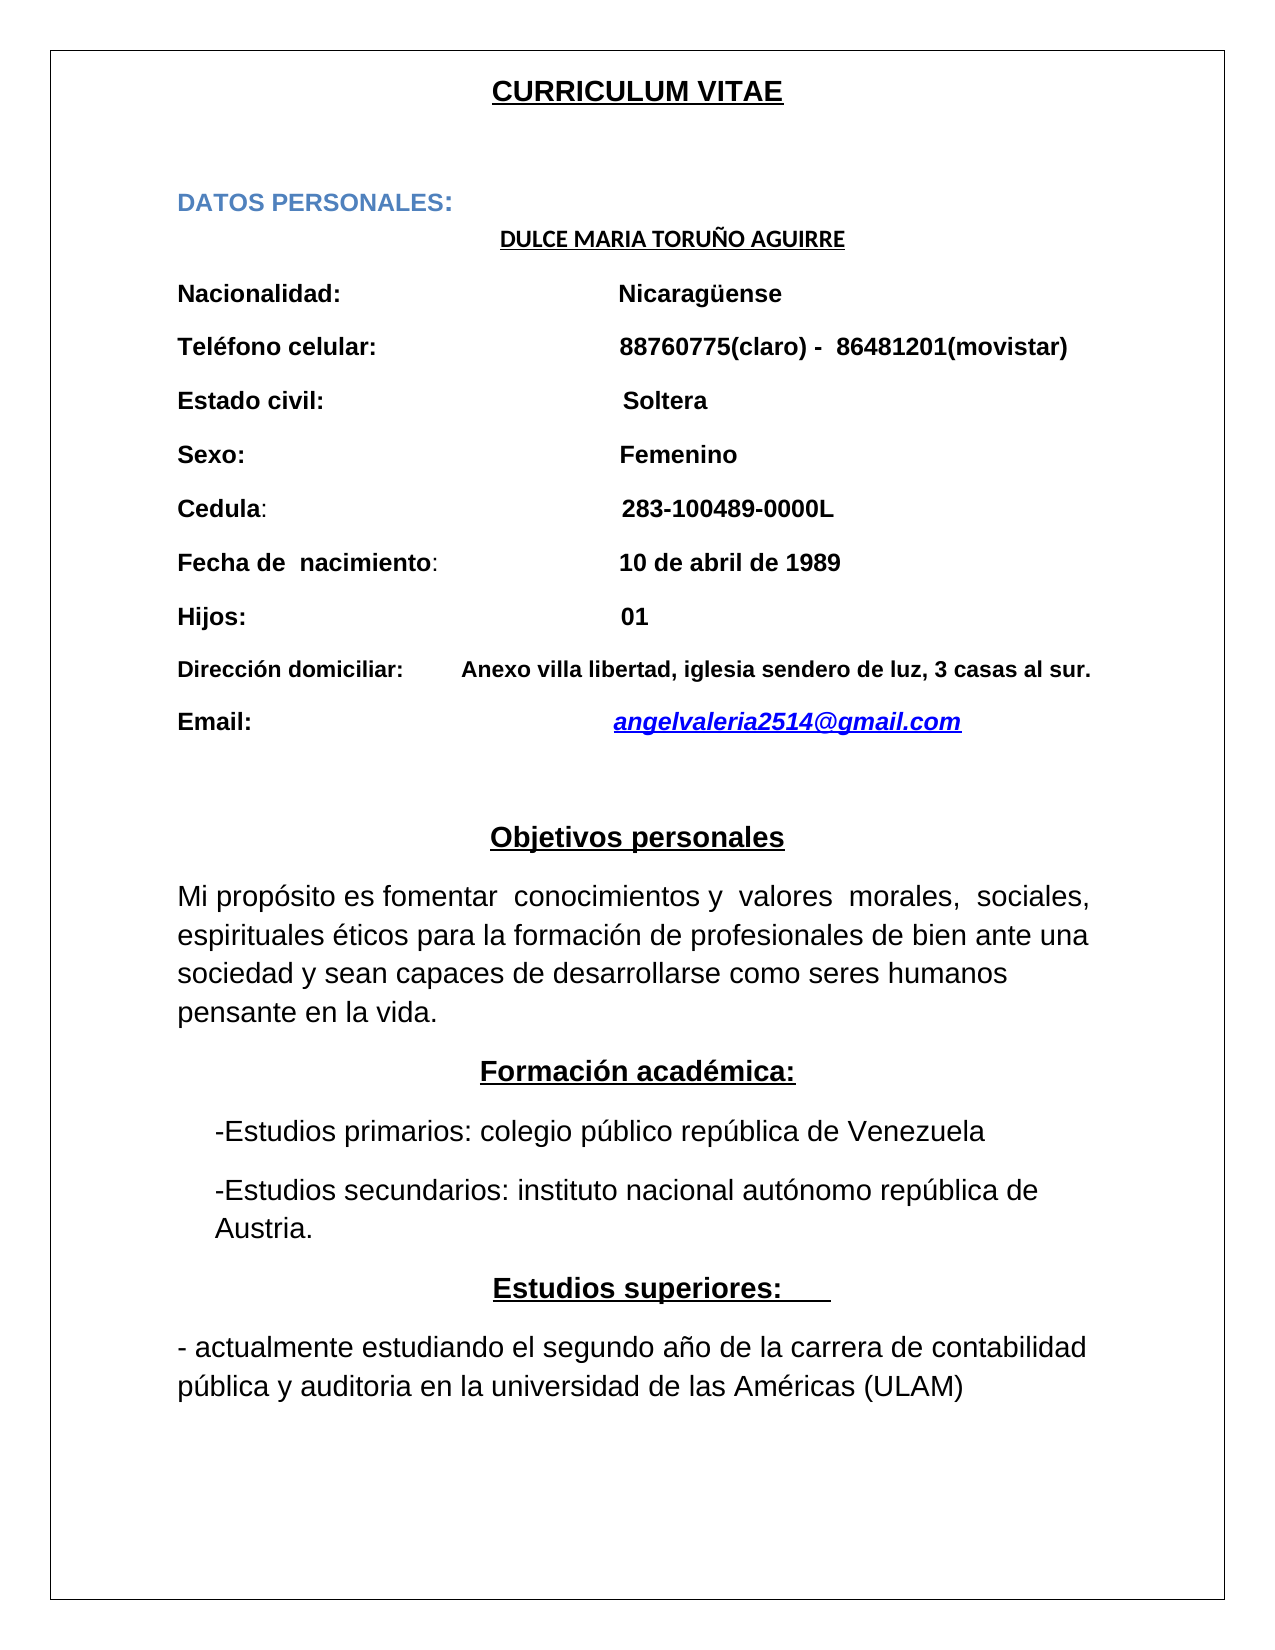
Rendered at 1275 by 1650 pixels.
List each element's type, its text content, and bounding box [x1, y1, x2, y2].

subtitle DATOS PERSONALES: [177, 184, 1098, 218]
text -Estudios secundarios: instituto nacional autónomo república de Austria. [214, 1173, 1098, 1245]
text Estado civil: Soltera [177, 386, 1098, 415]
text Cedula: 283-100489-0000L [177, 494, 1098, 523]
text Estudios superiores: [177, 1271, 1098, 1304]
text Sexo: Femenino [177, 440, 1098, 469]
text Dirección domiciliar: Anexo villa libertad, iglesia sendero de luz, 3 casas al sur. [177, 656, 1098, 682]
text DULCE MARIA TORUÑO AGUIRRE [177, 223, 1098, 253]
text Nacionalidad: Nicaragüense [177, 278, 1098, 307]
text Hijos: 01 [177, 602, 1098, 630]
text Teléfono celular: 88760775(claro) - 86481201(movistar) [177, 332, 1098, 361]
text - actualmente estudiando el segundo año de la carrera de contabilidad pública y auditoria en la universidad de las Américas (ULAM) [177, 1330, 1098, 1402]
text Objetivos personales [177, 820, 1098, 853]
text Email: angelvaleria2514@gmail.com [177, 707, 1098, 735]
text Mi propósito es fomentar conocimientos y valores morales, sociales, espirituales éticos para la formación de profesionales de bien ante una sociedad y sean capaces de desarrollarse como seres humanos pensante en la vida. [177, 879, 1098, 1028]
text Formación académica: [177, 1054, 1098, 1088]
text -Estudios primarios: colegio público república de Venezuela [214, 1113, 1098, 1147]
text Fecha de nacimiento: 10 de abril de 1989 [177, 548, 1098, 577]
